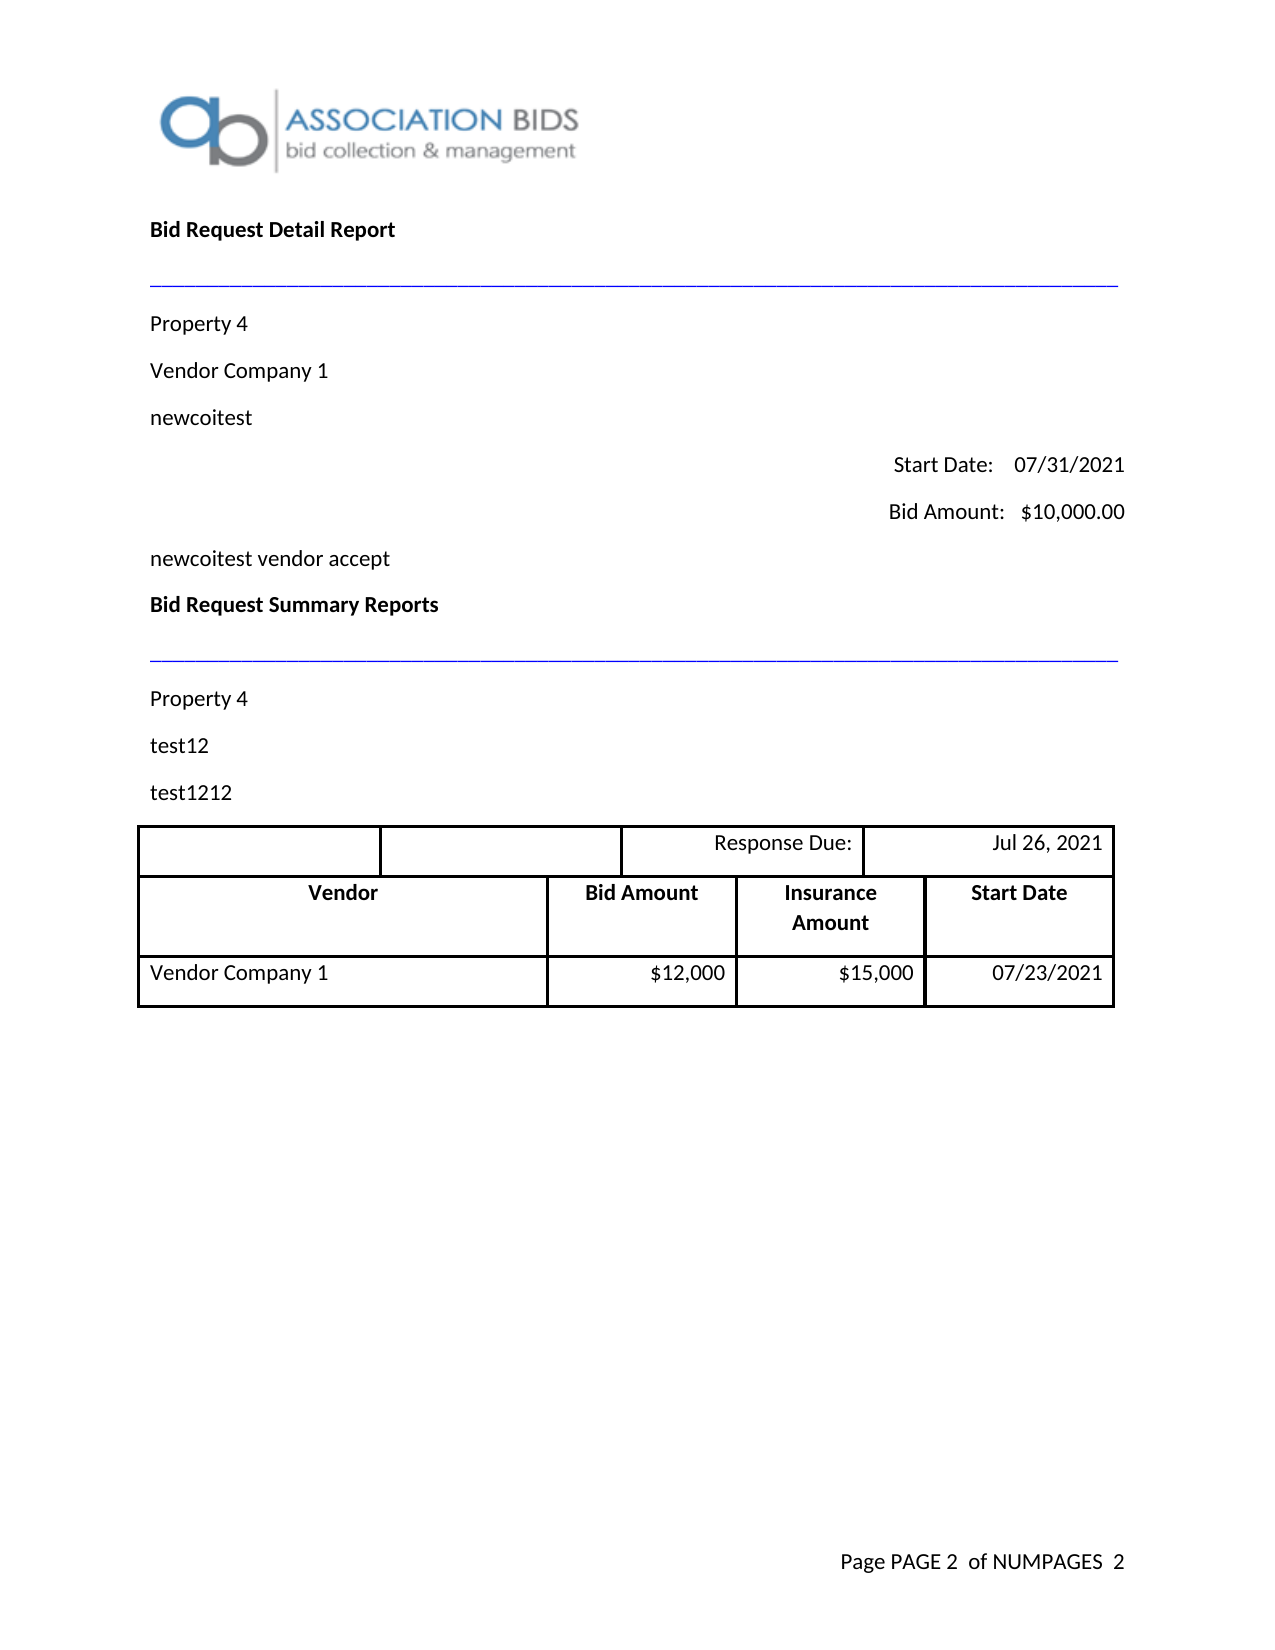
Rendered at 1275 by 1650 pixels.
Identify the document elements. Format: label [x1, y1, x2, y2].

picture [150, 75, 589, 188]
